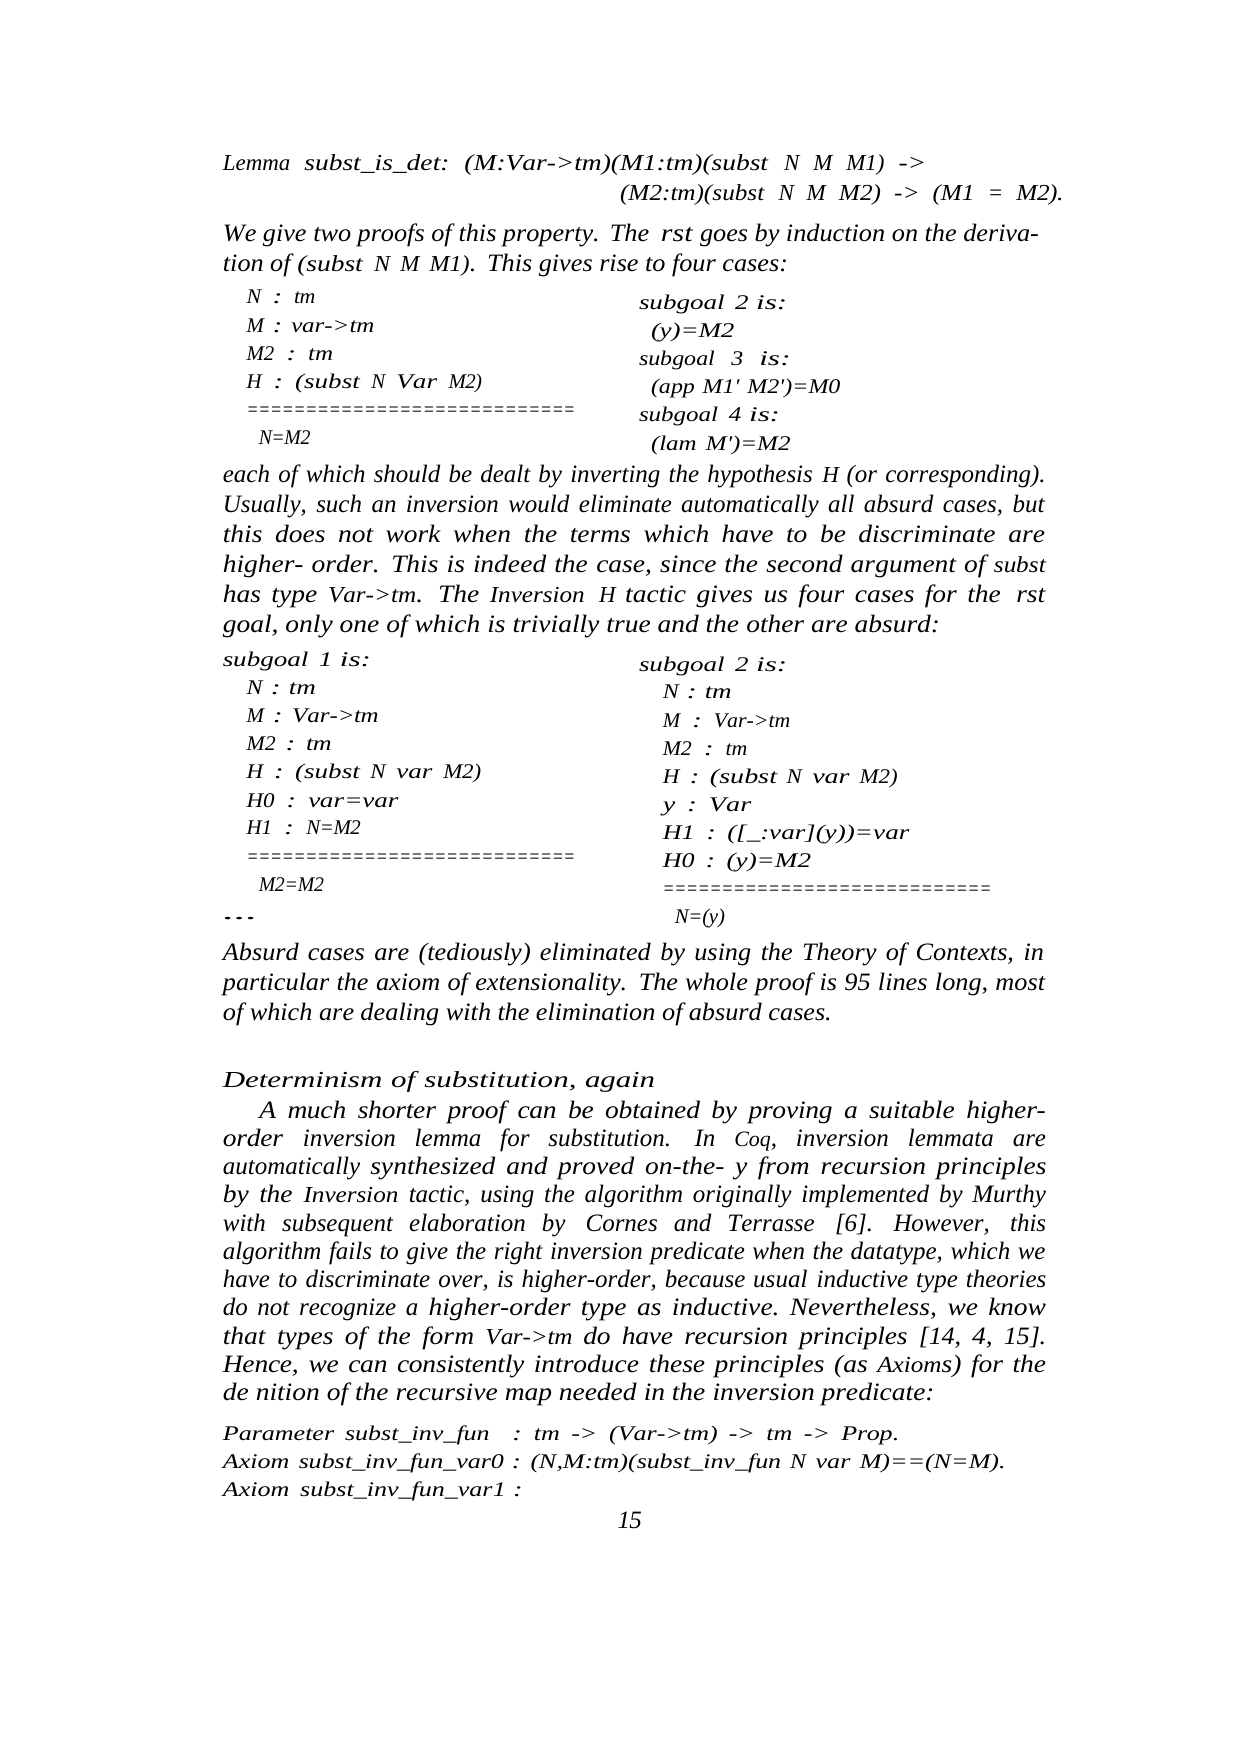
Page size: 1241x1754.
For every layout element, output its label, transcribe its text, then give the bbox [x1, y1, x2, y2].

text N : tm [246, 284, 582, 308]
text ============================ N=(y) [662, 876, 1040, 928]
text subgoal 2 is: (y)=M2 [639, 290, 843, 342]
text H : (subst N var M2) H0 : var=var [246, 759, 507, 812]
text M : Var->tm M2 : tm [663, 707, 802, 760]
text H1 : N=M2 [246, 816, 587, 839]
text subgoal 2 is: N : tm [639, 652, 802, 703]
text Parameter subst_inv_fun : tm -> (Var->tm) -> tm -> Prop. [223, 1421, 1178, 1445]
text Absurd cases are (tediously) eliminated by using the Theory of Contexts, in particular the axiom of extensionality. The whole proof is 95 lines long, most of which are dealing with the elimination of absurd cases. [223, 937, 1046, 1026]
text A much shorter proof can be obtained by proving a suitable higher-order inversion lemma for substitution. In Coq, inversion lemmata are automatically synthesized and proved on-the- y from recursion principles by the Inversion tactic, using the algorithm originally implemented by Murthy with subsequent elaboration by Cornes and Terrasse [6]. However, this algorithm fails to give the right inversion predicate when the datatype, which we have to discriminate over, is higher-order, because usual inductive type theories do not recognize a higher-order type as inductive. Nevertheless, we know that types of the form Var->tm do have recursion principles [14, 4, 15]. Hence, we can consistently introduce these principles (as Axioms) for the de nition of the recursive map needed in the inversion predicate: [223, 1096, 1046, 1406]
text Determinism of substitution, again [223, 1066, 1178, 1093]
text H1 : ([_:var](y))=var H0 : (y)=M2 [663, 820, 939, 872]
text ... [223, 900, 587, 924]
text ============================ N=M2 [246, 397, 582, 449]
text M : Var->tm [246, 703, 587, 727]
text M : var->tm M2 : tm [246, 313, 400, 365]
text subgoal 1 is: N : tm [223, 647, 378, 699]
text H : (subst N Var M2) [246, 369, 582, 393]
text H : (subst N var M2) y : Var [663, 764, 908, 816]
text subgoal 4 is: (lam M')=M2 [639, 402, 824, 454]
text subgoal 3 is: (app M1' M2')=M0 [639, 346, 843, 398]
text ============================ M2=M2 [246, 844, 587, 896]
text each of which should be dealt by inverting the hypothesis H (or corresponding). Usually, such an inversion would eliminate automatically all absurd cases, but this does not work when the terms which have to be discriminate are higher- order. This is indeed the case, since the second argument of subst has type Var->tm. The Inversion H tactic gives us four cases for the rst goal, only one of which is trivially true and the other are absurd: [223, 459, 1046, 638]
text (M2:tm)(subst N M M2) -> (M1 = M2). [620, 179, 1178, 206]
text Axiom subst_inv_fun_var0 : (N,M:tm)(subst_inv_fun N var M)==(N=M). Axiom subst_inv_fun_var1 : [223, 1449, 1054, 1501]
text Lemma subst_is_det: (M:Var->tm)(M1:tm)(subst N M M1) -> [223, 149, 1178, 176]
text M2 : tm [246, 731, 587, 755]
text We give two proofs of this property. The rst goes by induction on the deriva- tion of (subst N M M1). This gives rise to four cases: [223, 218, 1052, 277]
